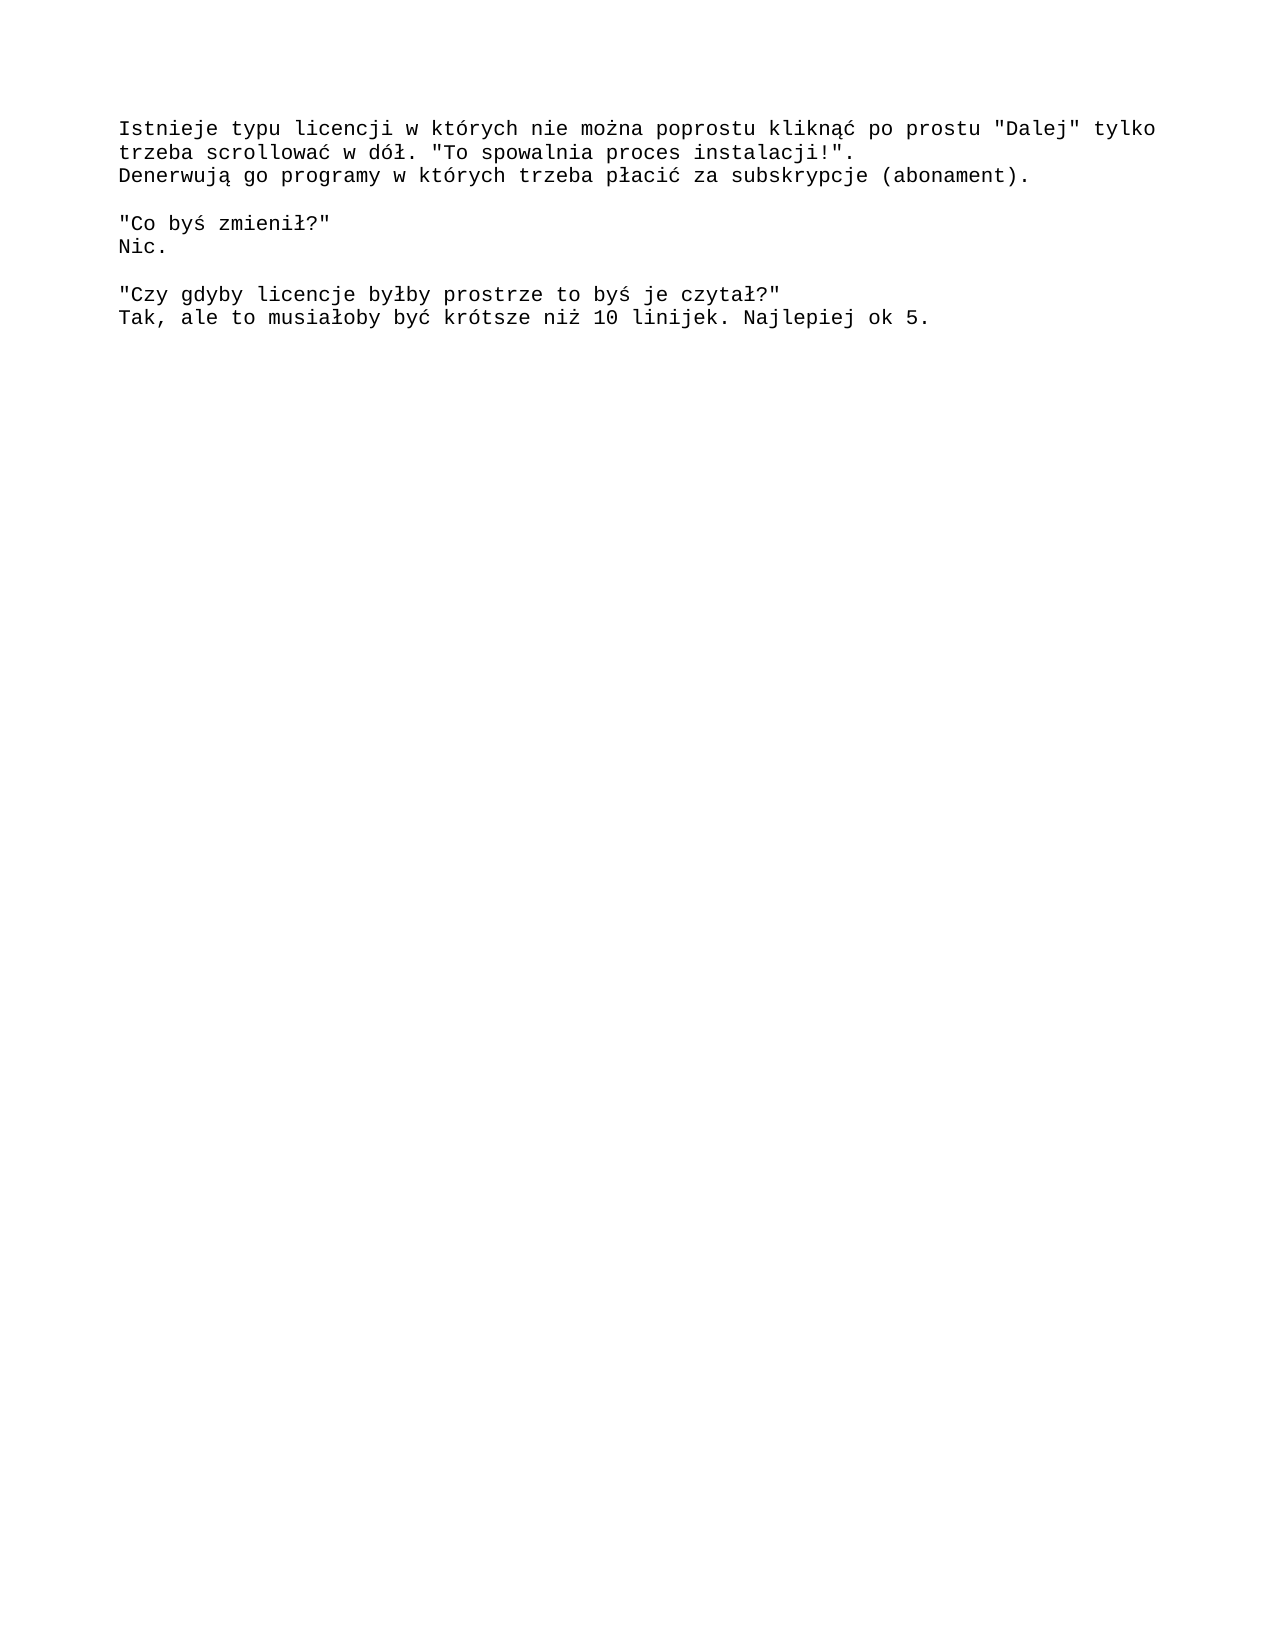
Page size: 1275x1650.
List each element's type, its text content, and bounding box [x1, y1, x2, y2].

text "Co byś zmienił?" [118, 213, 1157, 236]
text Nic. [118, 236, 1157, 260]
text Tak, ale to musiałoby być krótsze niż 10 linijek. Najlepiej ok 5. [118, 307, 1157, 331]
text Denerwują go programy w których trzeba płacić za subskrypcje (abonament). [118, 165, 1157, 189]
text Istnieje typu licencji w których nie można poprostu kliknąć po prostu "Dalej" tylko trzeba scrollować w dół. "To spowalnia proces instalacji!". [118, 118, 1157, 165]
text "Czy gdyby licencje byłby prostrze to byś je czytał?" [118, 284, 1157, 307]
